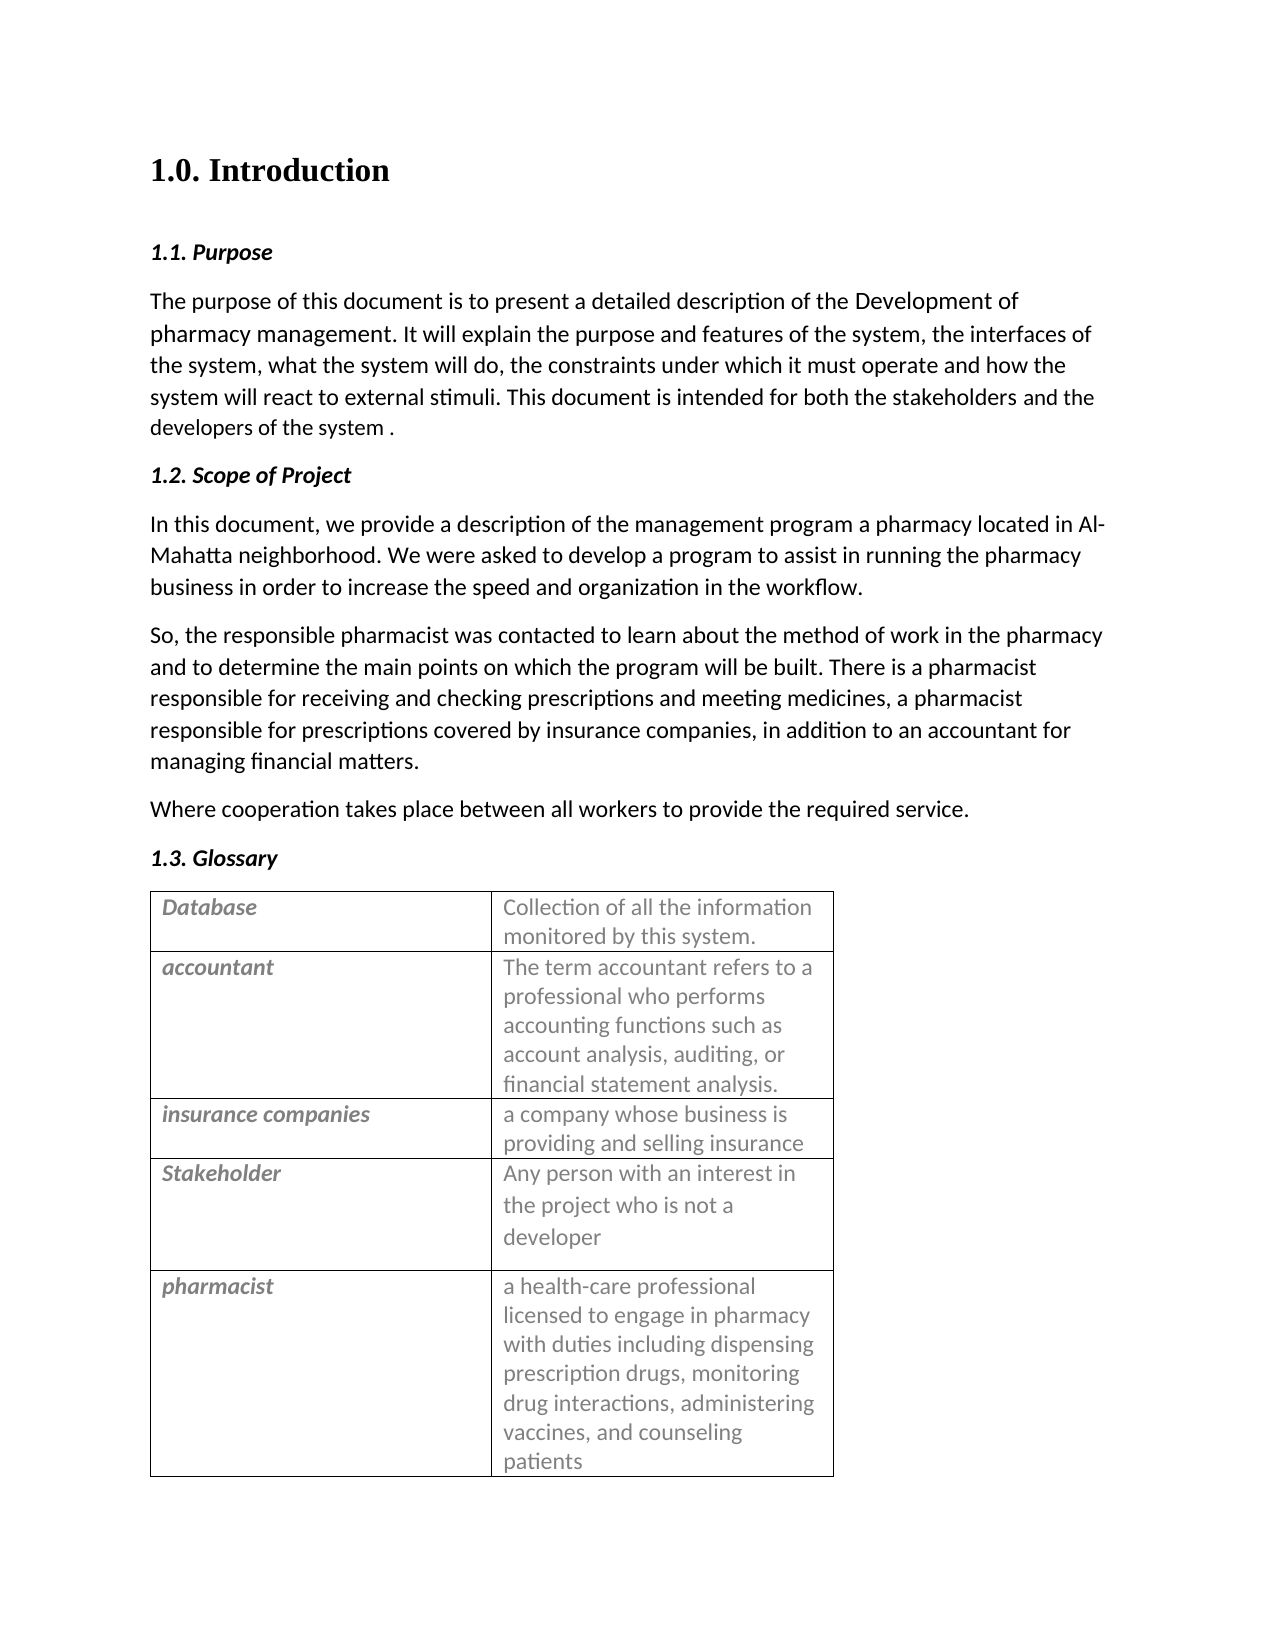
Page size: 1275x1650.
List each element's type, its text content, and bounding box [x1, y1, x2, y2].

table_cell The term accountant refers to a professional who performs accounting functions such as account analysis, auditing, or financial statement analysis. [492, 952, 833, 1098]
table_cell accountant [151, 952, 491, 1098]
table_header Database [151, 892, 491, 951]
text Where cooperation takes place between all workers to provide the required service. [150, 794, 1125, 824]
text 1.1. Purpose [150, 237, 1125, 266]
table_cell Stakeholder [151, 1159, 491, 1270]
table_cell pharmacist [151, 1271, 491, 1476]
table_cell Any person with an interest in the project who is not a developer [492, 1159, 833, 1270]
text The purpose of this document is to present a detailed description of the Development of pharmacy management. It will explain the purpose and features of the system, the interfaces of the system, what the system will do, the constraints under which it must operate and how the system will react to external stimuli. This document is intended for both the stakeholders and the developers of the system . [150, 285, 1125, 442]
text 1.0. Introduction [150, 150, 1125, 188]
table_header Collection of all the information monitored by this system. [492, 892, 833, 951]
table_cell a company whose business is providing and selling insurance [492, 1099, 833, 1157]
text In this document, we provide a description of the management program a pharmacy located in Al-Mahatta neighborhood. We were asked to develop a program to assist in running the pharmacy business in order to increase the speed and organization in the workflow. [150, 509, 1125, 601]
text 1.3. Glossary [150, 843, 1125, 872]
text So, the responsible pharmacist was contacted to learn about the method of work in the pharmacy and to determine the main points on which the program will be built. There is a pharmacist responsible for receiving and checking prescriptions and meeting medicines, a pharmacist responsible for prescriptions covered by insurance companies, in addition to an accountant for managing financial matters. [150, 620, 1125, 776]
table_cell a health-care professional licensed to engage in pharmacy with duties including dispensing prescription drugs, monitoring drug interactions, administering vaccines, and counseling patients [492, 1271, 833, 1476]
table_cell insurance companies [151, 1099, 491, 1157]
text 1.2. Scope of Project [150, 460, 1125, 490]
